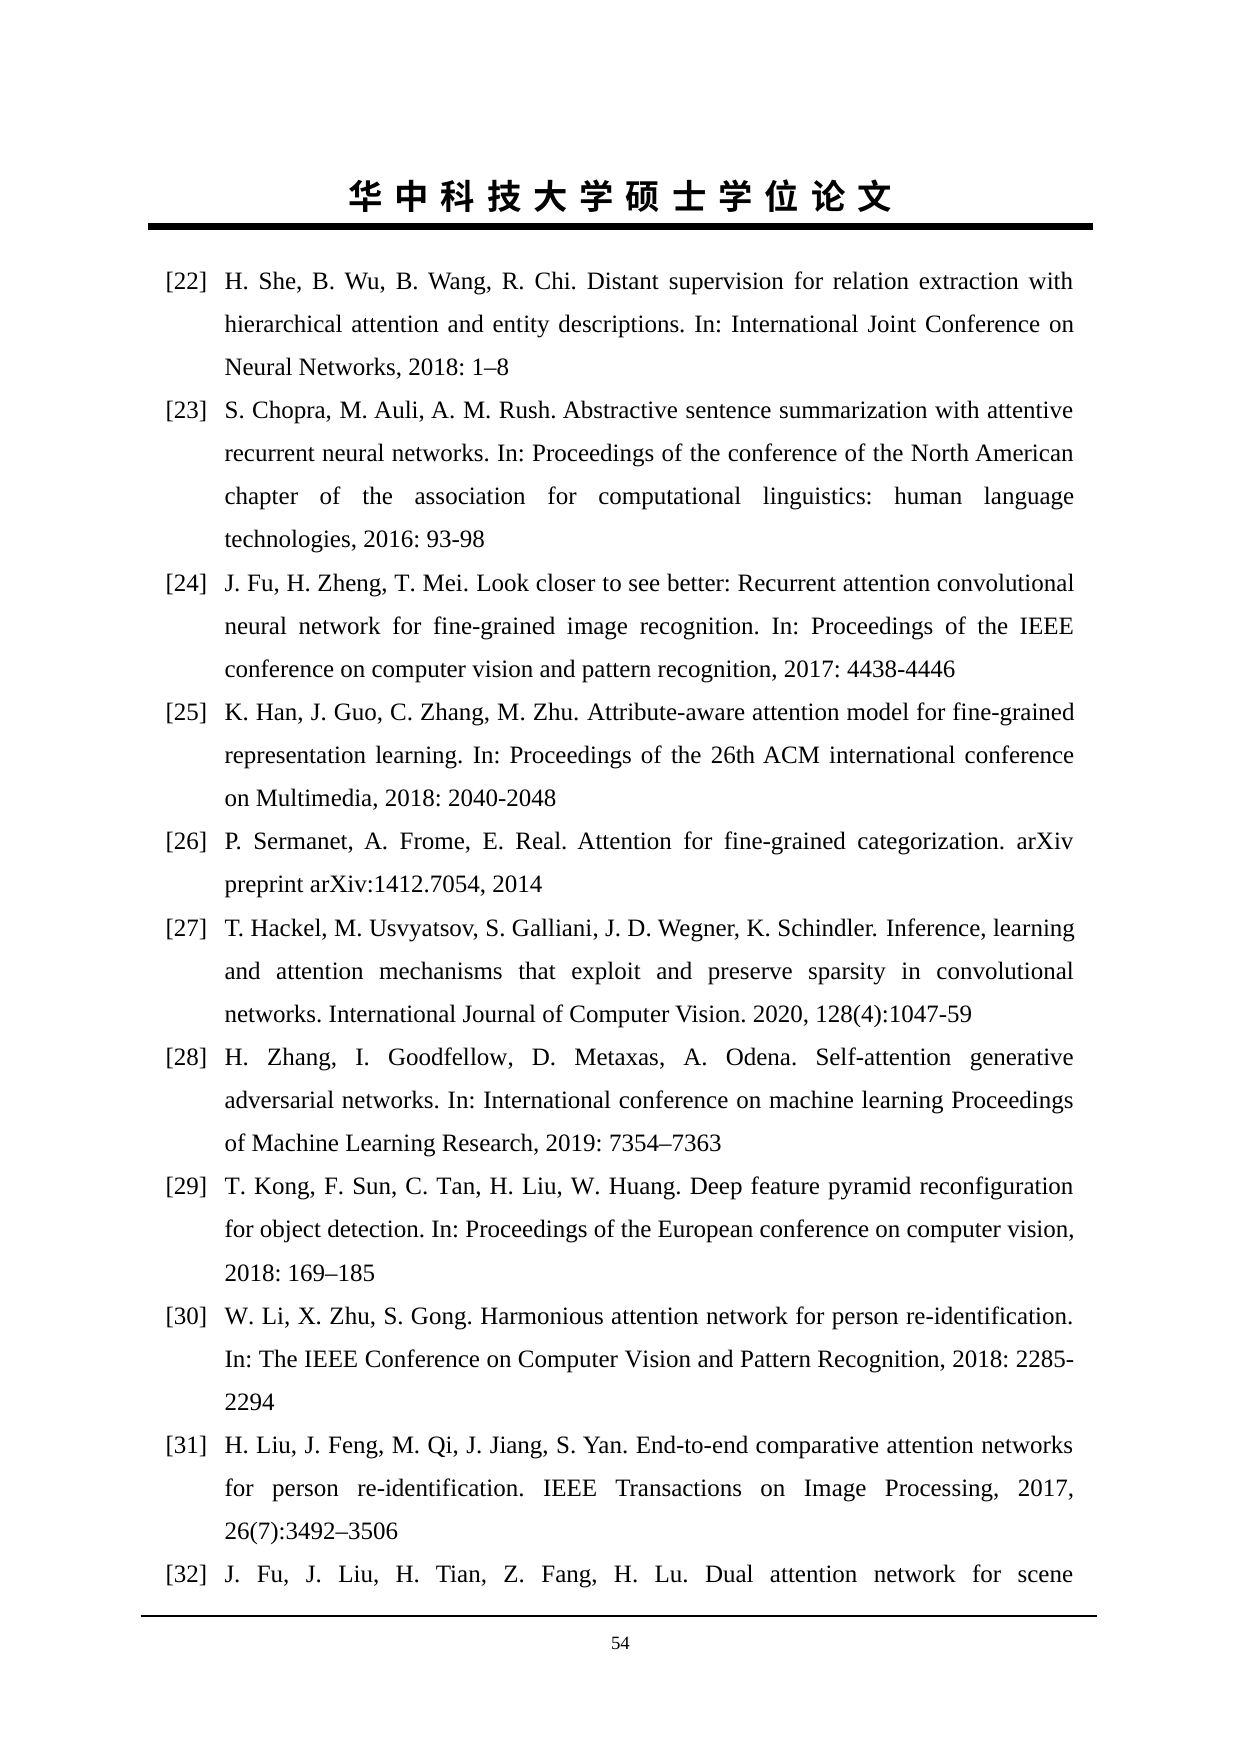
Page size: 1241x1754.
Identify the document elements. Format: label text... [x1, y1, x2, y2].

text [27] T. Hackel, M. Usvyatsov, S. Galliani, J. D. Wegner, K. Schindler. Inference, learning and attention mechanisms that exploit and preserve sparsity in convolutional networks. International Journal of Computer Vision. 2020, 128(4):1047-59 [165, 913, 1075, 1028]
text [31] H. Liu, J. Feng, M. Qi, J. Jiang, S. Yan. End-to-end comparative attention networks for person re-identification. IEEE Transactions on Image Processing, 2017, 26(7):3492–3506 [165, 1430, 1075, 1545]
text [28] H. Zhang, I. Goodfellow, D. Metaxas, A. Odena. Self-attention generative adversarial networks. In: International conference on machine learning Proceedings of Machine Learning Research, 2019: 7354–7363 [165, 1042, 1075, 1157]
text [165, 1559, 1075, 1588]
text [29] T. Kong, F. Sun, C. Tan, H. Liu, W. Huang. Deep feature pyramid reconfiguration for object detection. In: Proceedings of the European conference on computer vision, 2018: 169–185 [165, 1171, 1075, 1286]
text [22] H. She, B. Wu, B. Wang, R. Chi. Distant supervision for relation extraction with hierarchical attention and entity descriptions. In: International Joint Conference on Neural Networks, 2018: 1–8 [165, 266, 1075, 381]
text [24] J. Fu, H. Zheng, T. Mei. Look closer to see better: Recurrent attention convolutional neural network for fine-grained image recognition. In: Proceedings of the IEEE conference on computer vision and pattern recognition, 2017: 4438-4446 [165, 568, 1075, 683]
text [23] S. Chopra, M. Auli, A. M. Rush. Abstractive sentence summarization with attentive recurrent neural networks. In: Proceedings of the conference of the North American chapter of the association for computational linguistics: human language technologies, 2016: 93-98 [165, 395, 1075, 553]
text [25] K. Han, J. Guo, C. Zhang, M. Zhu. Attribute-aware attention model for fine-grained representation learning. In: Proceedings of the 26th ACM international conference on Multimedia, 2018: 2040-2048 [165, 697, 1075, 812]
text [26] P. Sermanet, A. Frome, E. Real. Attention for fine-grained categorization. arXiv preprint arXiv:1412.7054, 2014 [165, 826, 1075, 898]
text [30] W. Li, X. Zhu, S. Gong. Harmonious attention network for person re-identification. In: The IEEE Conference on Computer Vision and Pattern Recognition, 2018: 2285-2294 [165, 1301, 1075, 1416]
